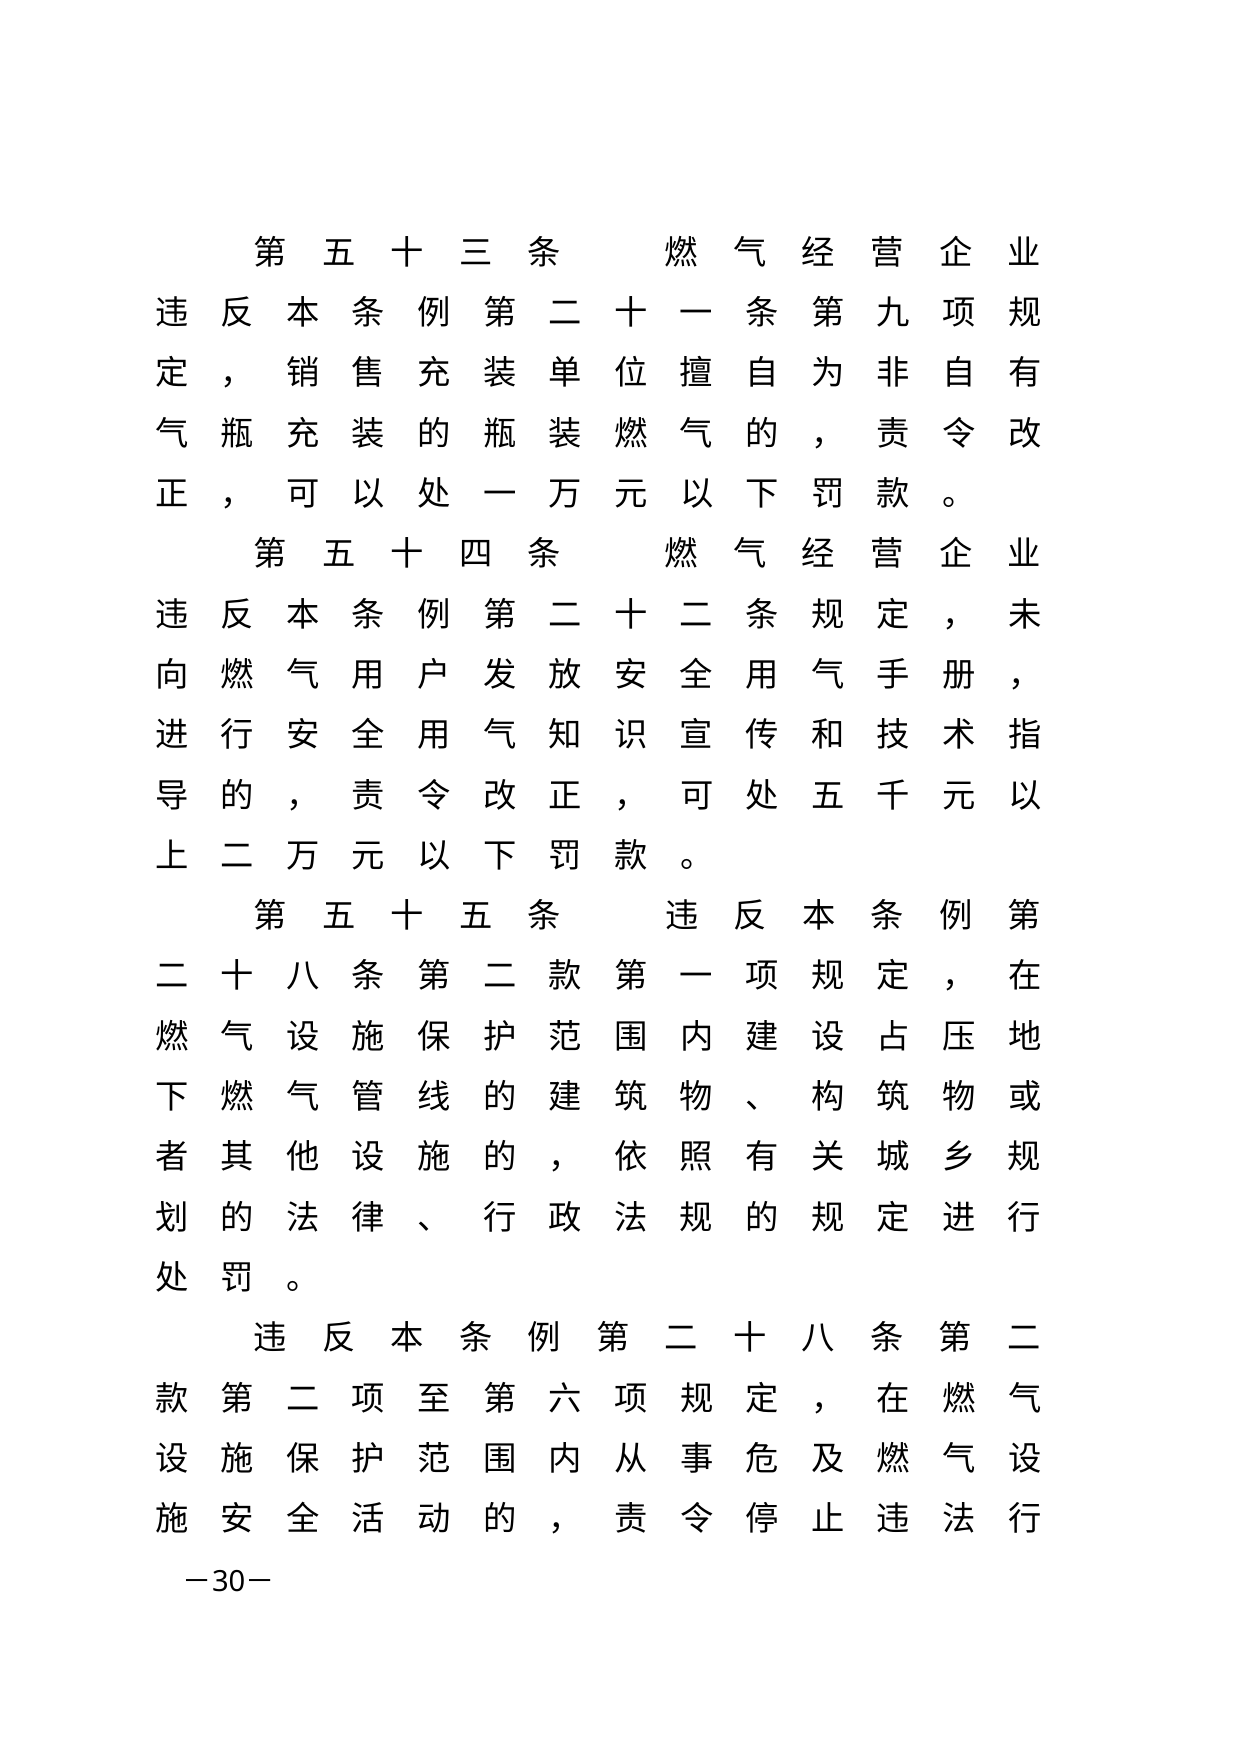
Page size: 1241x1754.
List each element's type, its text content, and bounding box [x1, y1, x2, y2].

text 第五十三条 燃气经营企业违反本条例第二十一条第九项规定，销售充装单位擅自为非自有气瓶充装的瓶装燃气的，责令改正，可以处一万元以下罚款。 [155, 219, 1073, 521]
text 第五十四条 燃气经营企业违反本条例第二十二条规定，未向燃气用户发放安全用气手册，进行安全用气知识宣传和技术指导的，责令改正，可处五千元以上二万元以下罚款。 [155, 521, 1073, 883]
text 违反本条例第二十八条第二款第二项至第六项规定，在燃气设施保护范围内从事危及燃气设施安全活动的，责令停止违法行为，限期恢复原状或者采取其他补救措施，对单位处五万元以上十万元以下罚款，对个人处五千元以上五万元以下罚款；造成损失的，责任人依法承担赔偿责任。 [155, 1305, 1073, 1546]
text 第五十五条 违反本条例第二十八条第二款第一项规定，在燃气设施保护范围内建设占压地下燃气管线的建筑物、构筑物或者其他设施的，依照有关城乡规划的法律、行政法规的规定进行处罚。 [155, 883, 1073, 1305]
